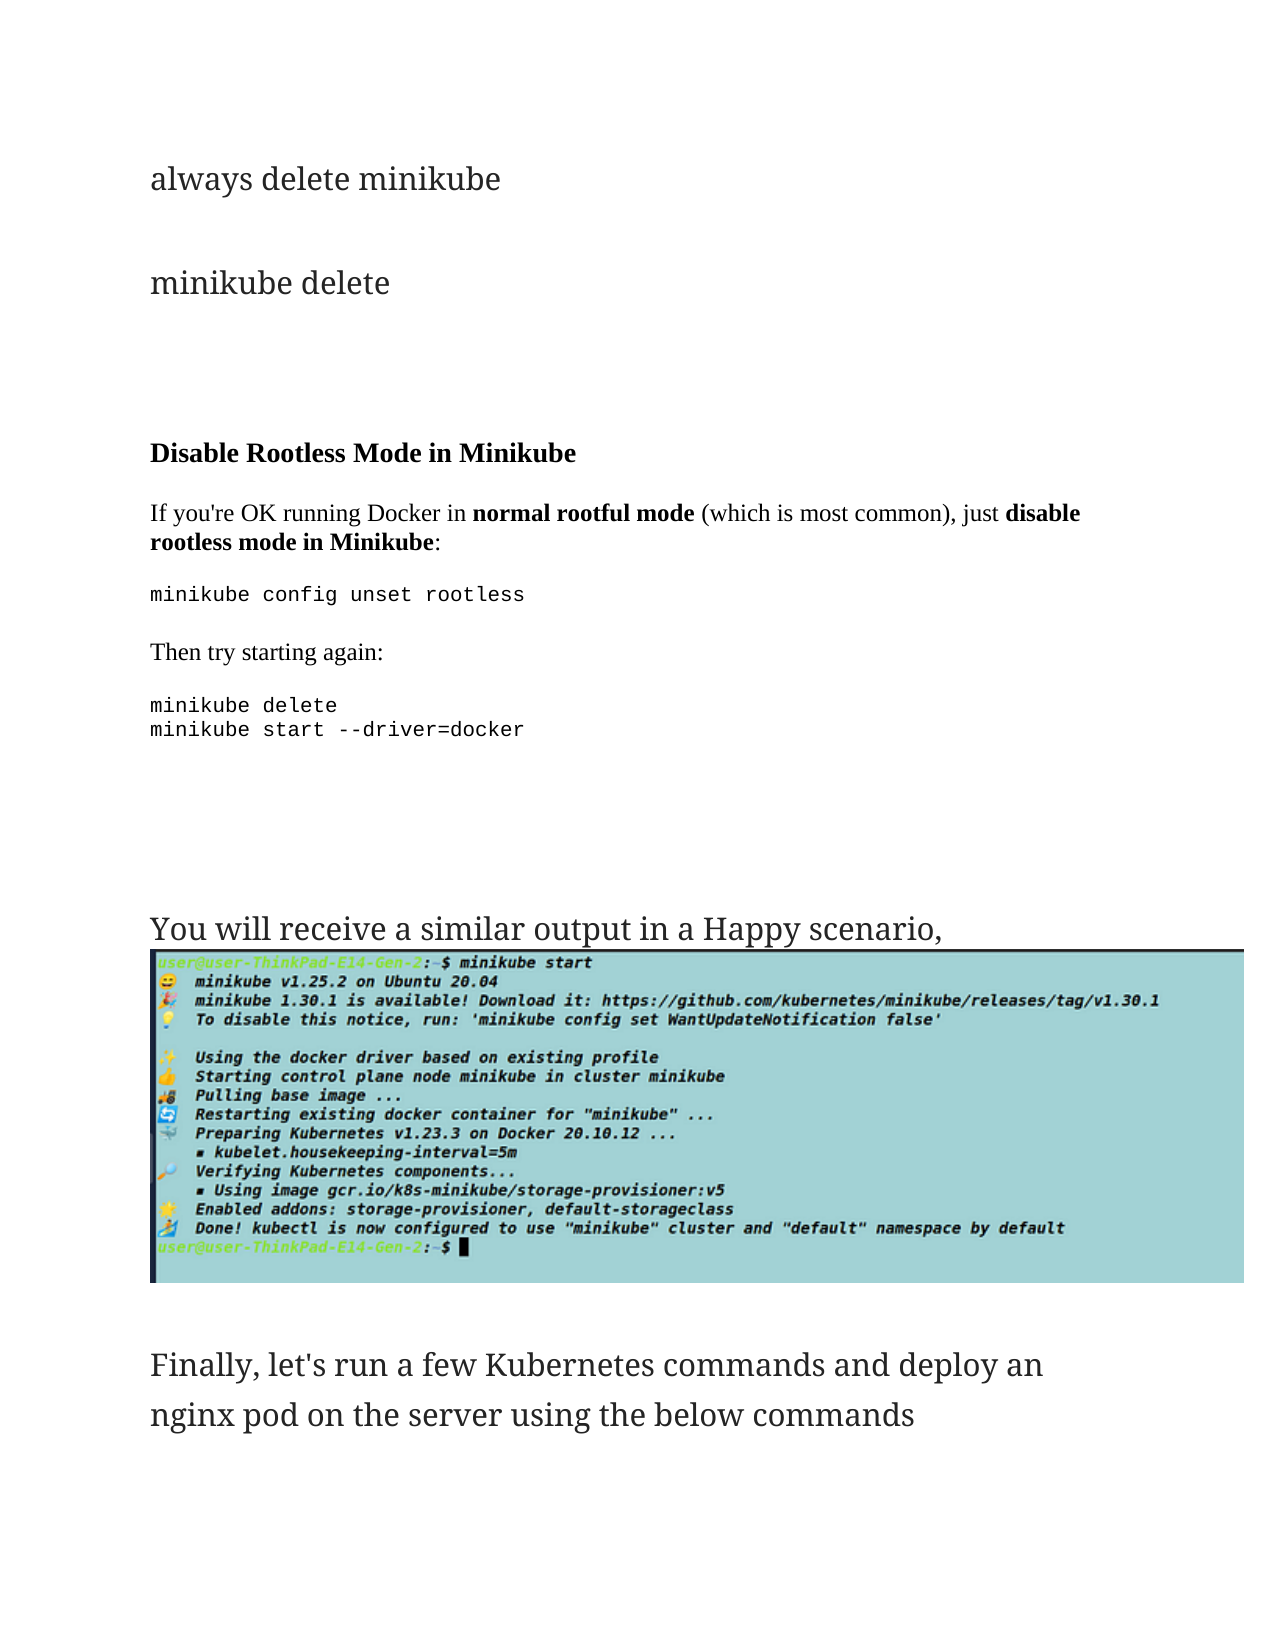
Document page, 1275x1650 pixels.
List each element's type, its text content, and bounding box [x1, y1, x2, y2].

text minikube delete [150, 253, 1125, 303]
text You will receive a similar output in a Happy scenario, [150, 899, 1125, 949]
text minikube start --driver=docker [150, 719, 1125, 742]
subtitle Disable Rootless Mode in Minikube [150, 436, 1125, 469]
picture [150, 949, 1244, 1283]
text minikube delete [150, 695, 1125, 719]
text always delete minikube [150, 150, 1125, 200]
text Finally, let's run a few Kubernetes commands and deploy an nginx pod on the server using the below commands [150, 1336, 1125, 1436]
text Then try starting again: [150, 637, 1125, 666]
text minikube config unset rootless [150, 584, 1125, 608]
text If you're OK running Docker in normal rootful mode (which is most common), just disable rootless mode in Minikube: [150, 498, 1125, 555]
